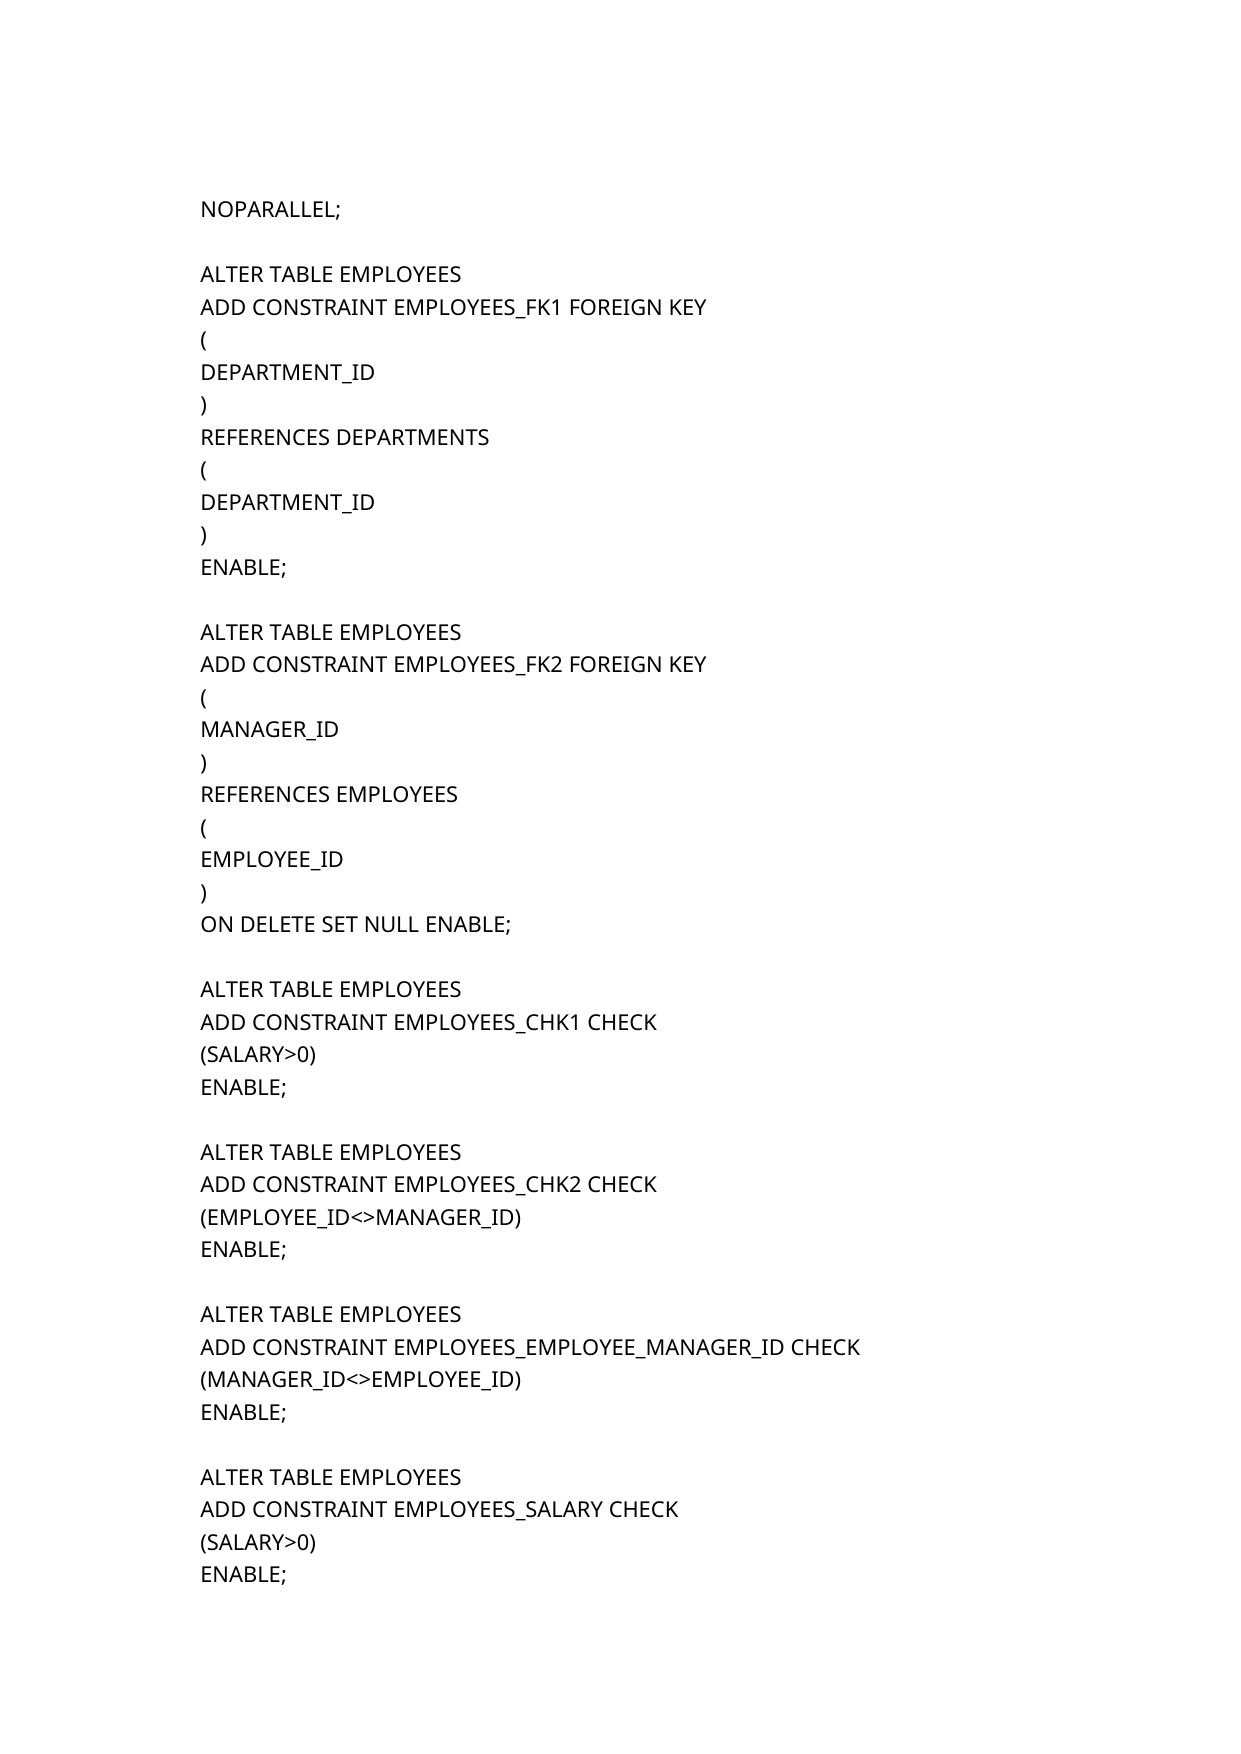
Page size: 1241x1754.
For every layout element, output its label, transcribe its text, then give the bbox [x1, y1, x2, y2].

text DEPARTMENT_ID [177, 355, 1087, 388]
text EMPLOYEE_ID [177, 843, 1087, 875]
text ENABLE; [177, 1233, 1087, 1265]
text MANAGER_ID [177, 713, 1087, 745]
text REFERENCES EMPLOYEES [177, 778, 1087, 810]
text ( [177, 680, 1087, 713]
text ALTER TABLE EMPLOYEES [177, 258, 1087, 290]
text ADD CONSTRAINT EMPLOYEES_FK2 FOREIGN KEY [177, 648, 1087, 680]
text ADD CONSTRAINT EMPLOYEES_SALARY CHECK [177, 1493, 1087, 1525]
text ( [177, 323, 1087, 355]
text ALTER TABLE EMPLOYEES [177, 1460, 1087, 1493]
text ) [177, 875, 1087, 908]
text ADD CONSTRAINT EMPLOYEES_FK1 FOREIGN KEY [177, 290, 1087, 323]
text (SALARY>0) [177, 1525, 1087, 1558]
text ON DELETE SET NULL ENABLE; [177, 908, 1087, 940]
text ENABLE; [177, 1395, 1087, 1428]
text ALTER TABLE EMPLOYEES [177, 615, 1087, 648]
text ) [177, 388, 1087, 420]
text ENABLE; [177, 1558, 1087, 1590]
text ) [177, 745, 1087, 778]
text ENABLE; [177, 1070, 1087, 1103]
text ( [177, 810, 1087, 843]
text ALTER TABLE EMPLOYEES [177, 1135, 1087, 1168]
text ) [177, 518, 1087, 550]
text ALTER TABLE EMPLOYEES [177, 1298, 1087, 1330]
text ENABLE; [177, 550, 1087, 583]
text (MANAGER_ID<>EMPLOYEE_ID) [177, 1363, 1087, 1395]
text REFERENCES DEPARTMENTS [177, 420, 1087, 453]
text ( [177, 453, 1087, 485]
text ADD CONSTRAINT EMPLOYEES_CHK2 CHECK [177, 1168, 1087, 1200]
text ALTER TABLE EMPLOYEES [177, 973, 1087, 1005]
text ADD CONSTRAINT EMPLOYEES_EMPLOYEE_MANAGER_ID CHECK [177, 1330, 1087, 1363]
text NOPARALLEL; [177, 193, 1087, 225]
text ADD CONSTRAINT EMPLOYEES_CHK1 CHECK [177, 1005, 1087, 1038]
text DEPARTMENT_ID [177, 485, 1087, 518]
text (SALARY>0) [177, 1038, 1087, 1070]
text (EMPLOYEE_ID<>MANAGER_ID) [177, 1200, 1087, 1233]
